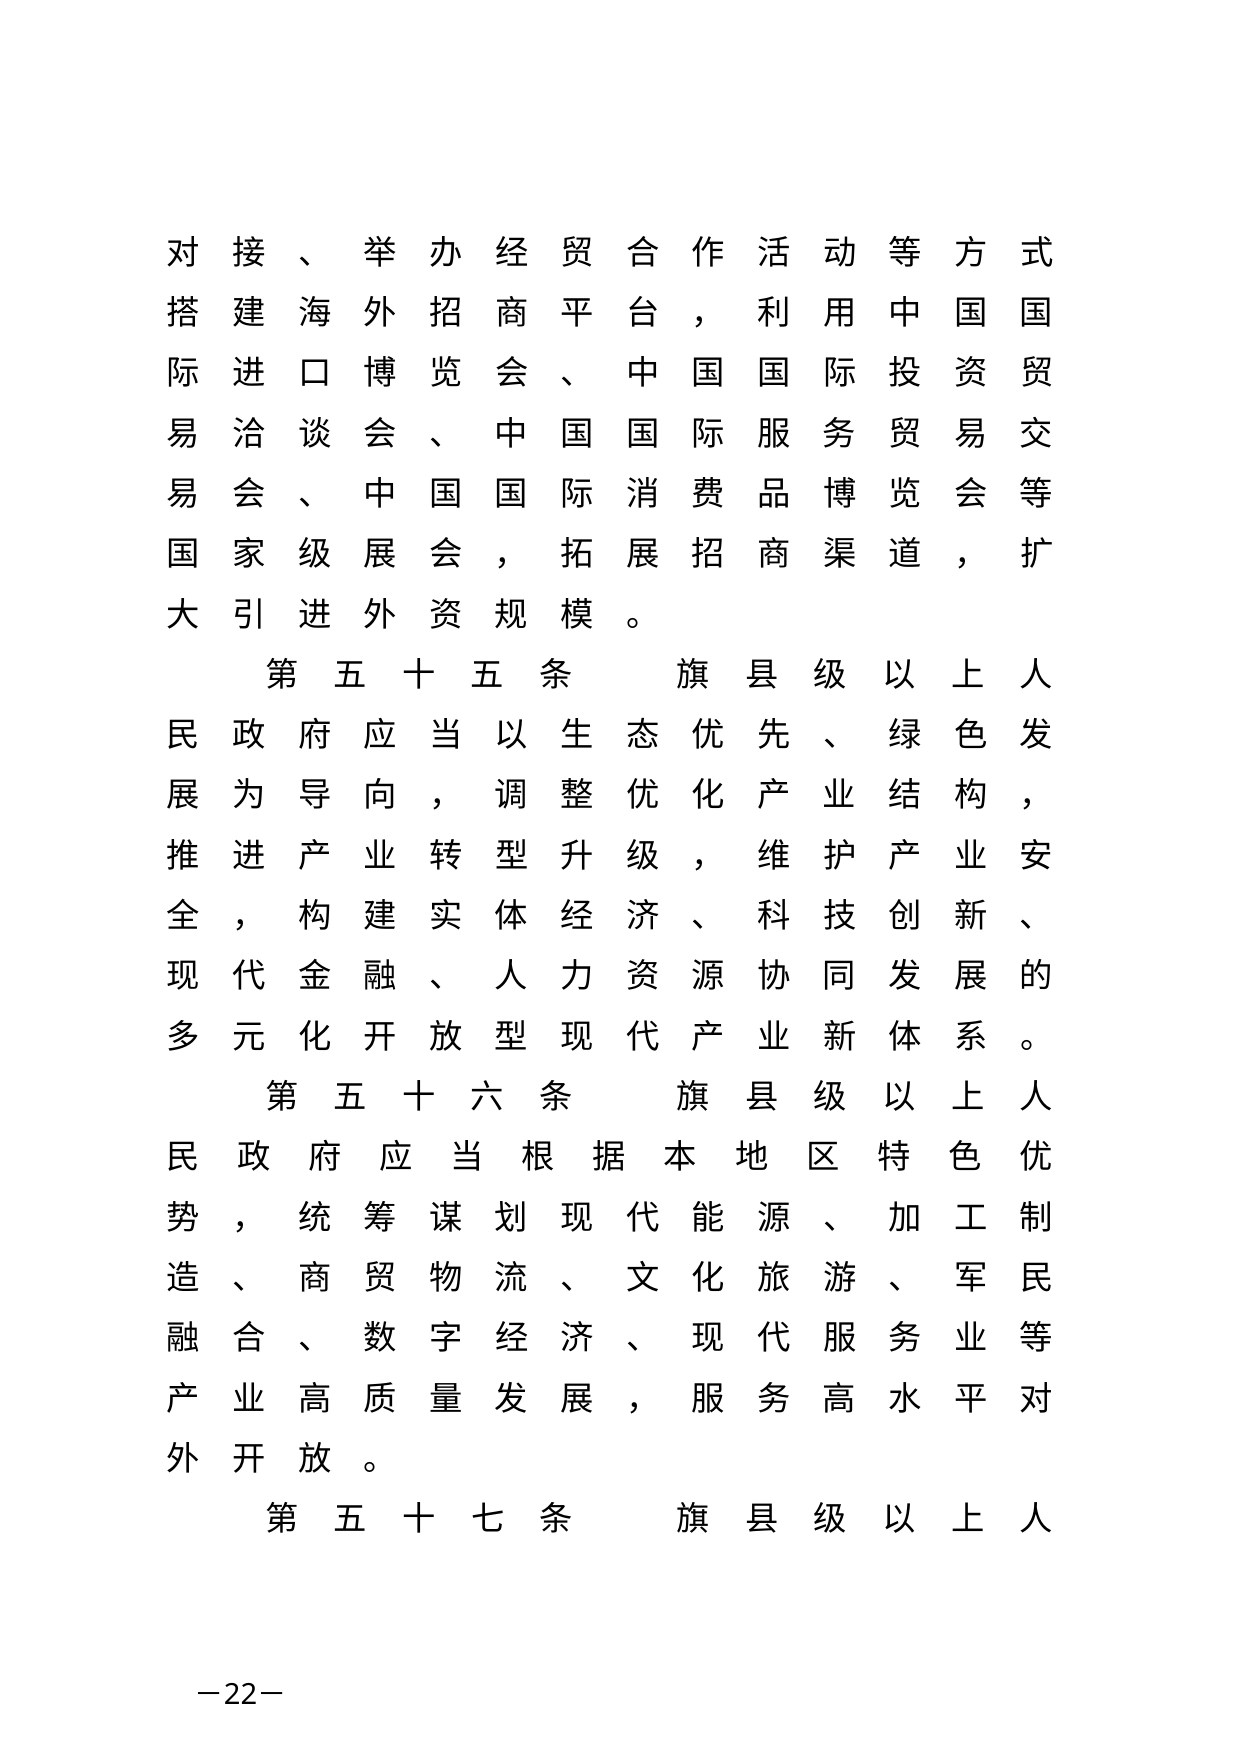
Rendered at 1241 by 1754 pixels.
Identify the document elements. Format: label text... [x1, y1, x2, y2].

text 第五十六条 旗县级以上人民政府应当根据本地区特色优势，统筹谋划现代能源、加工制造、商贸物流、文化旅游、军民融合、数字经济、现代服务业等产业高质量发展，服务高水平对外开放。 [167, 1064, 1085, 1486]
text 第五十五条 旗县级以上人民政府应当以生态优先、绿色发展为导向，调整优化产业结构，推进产业转型升级，维护产业安全，构建实体经济、科技创新、现代金融、人力资源协同发展的多元化开放型现代产业新体系。 [167, 642, 1085, 1064]
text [167, 219, 1085, 642]
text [167, 1486, 1085, 1546]
